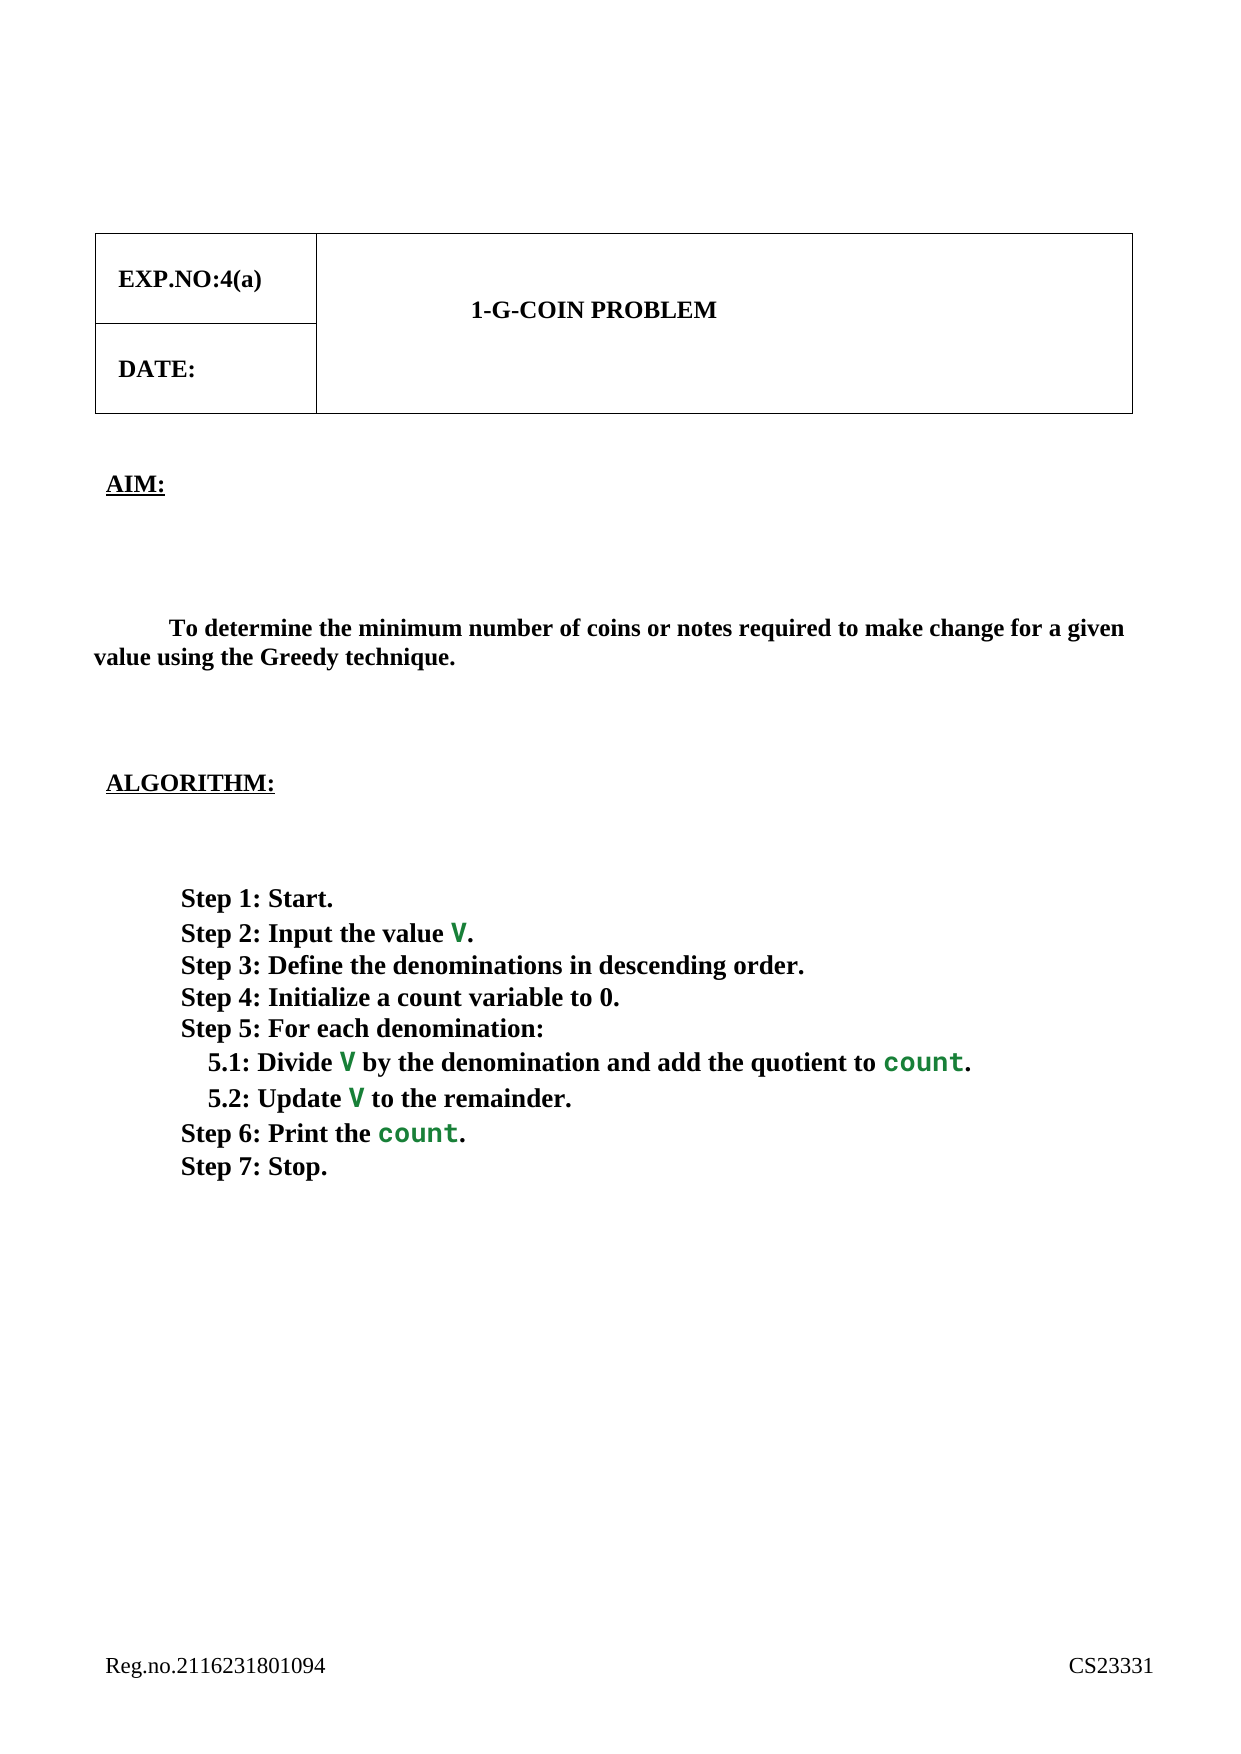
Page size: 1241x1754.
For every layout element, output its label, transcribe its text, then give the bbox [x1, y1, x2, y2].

text AIM: [106, 469, 1155, 498]
text Step 4: Initialize a count variable to 0. [181, 981, 1155, 1012]
table_cell DATE: [96, 324, 316, 413]
table_header 1-G-COIN PROBLEM [317, 234, 1132, 413]
text 5.2: Update V to the remainder. [181, 1079, 1155, 1114]
text Step 5: For each denomination: [181, 1012, 1155, 1043]
text Step 7: Stop. [181, 1150, 1155, 1181]
text 5.1: Divide V by the denomination and add the quotient to count. [181, 1043, 1155, 1079]
table_header EXP.NO:4(a) [96, 234, 316, 323]
text Step 2: Input the value V. [181, 914, 1155, 949]
text Step 1: Start. [181, 883, 1155, 914]
text Step 3: Define the denominations in descending order. [181, 949, 1155, 981]
text Step 6: Print the count. [181, 1114, 1155, 1150]
text ALGORITHM: [106, 768, 1155, 796]
text To determine the minimum number of coins or notes required to make change for a given value using the Greedy technique. [94, 613, 1155, 671]
